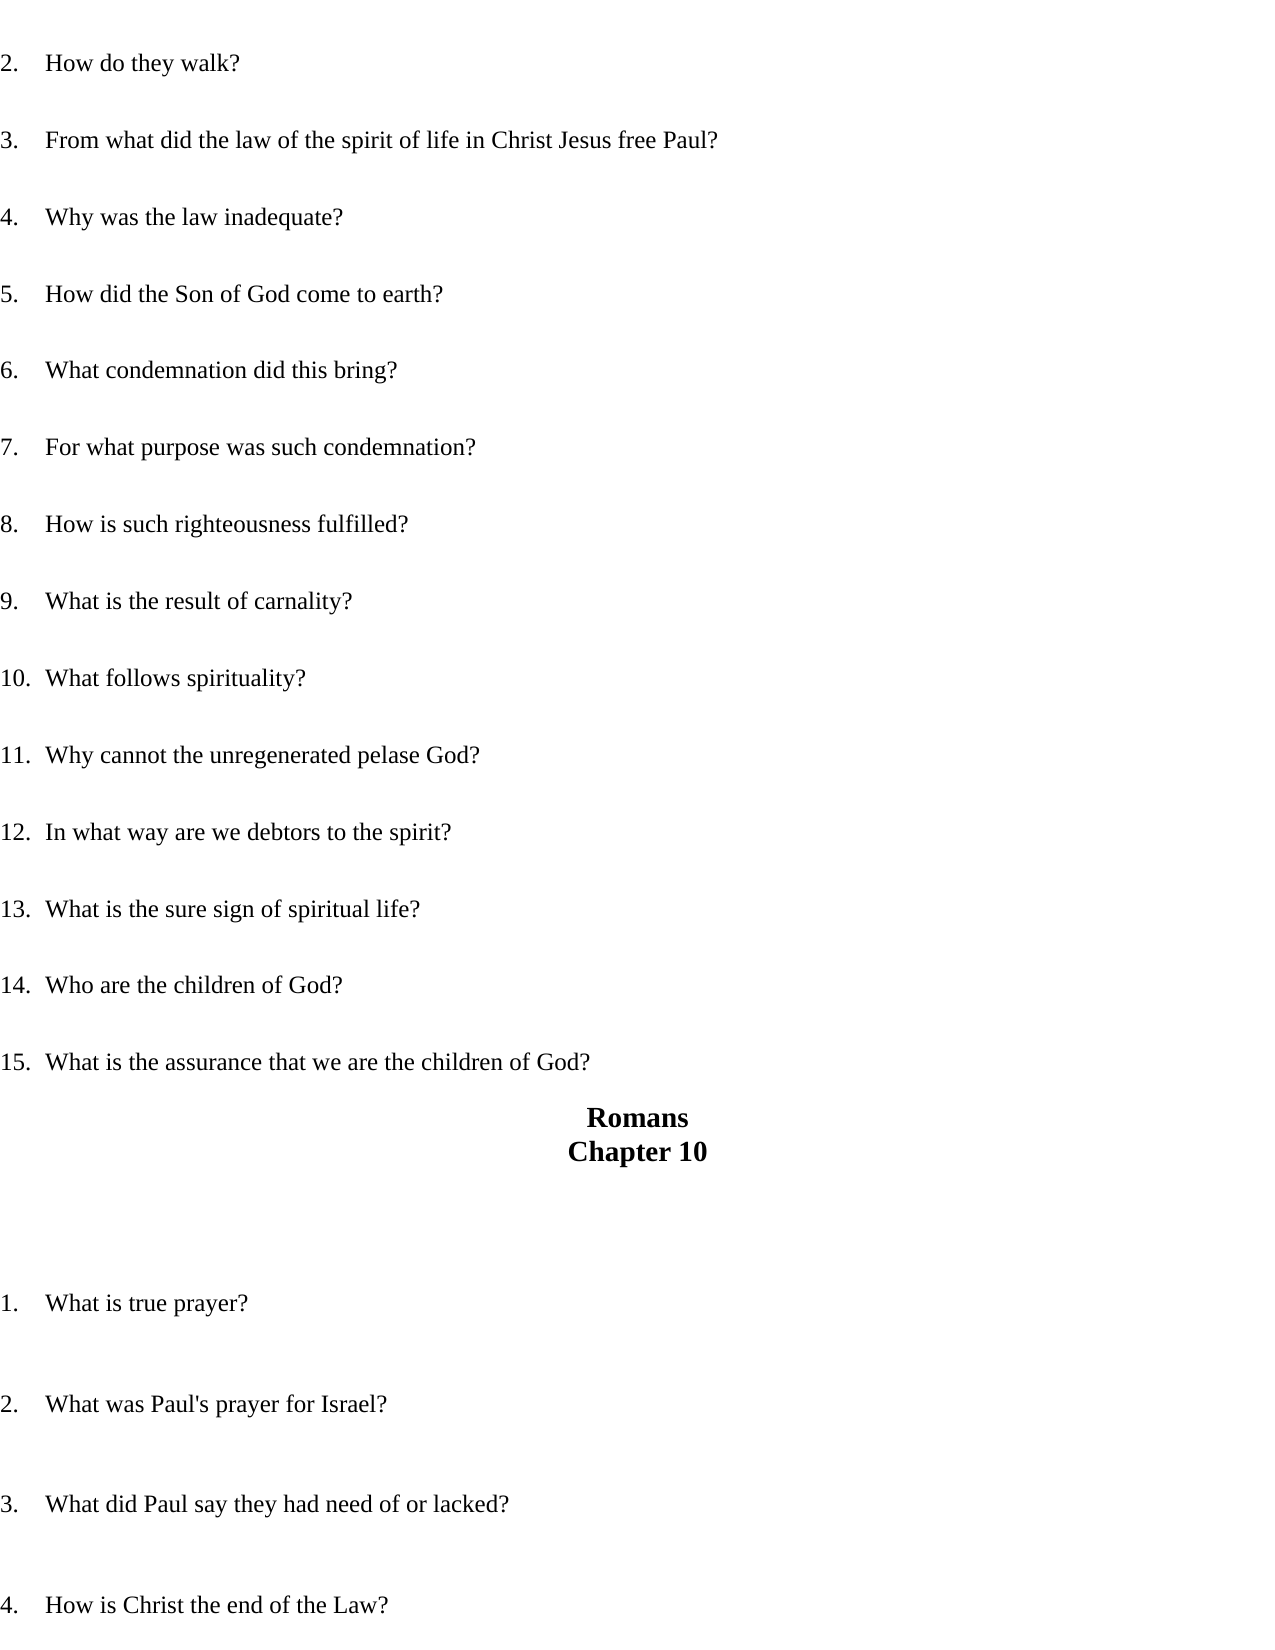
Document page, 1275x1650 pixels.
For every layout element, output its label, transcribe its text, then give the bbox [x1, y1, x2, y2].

text 6. What condemnation did this bring? [0, 356, 1275, 384]
text 10. What follows spirituality? [0, 663, 1275, 692]
text 8. How is such righteousness fulfilled? [0, 509, 1275, 538]
text 7. For what purpose was such condemnation? [0, 432, 1275, 461]
text 4. Why was the law inadequate? [0, 202, 1275, 231]
text 5. How did the Son of God come to earth? [0, 279, 1275, 307]
text Romans [0, 1100, 1275, 1134]
text 3. What did Paul say they had need of or lacked? [0, 1489, 1275, 1518]
text 11. Why cannot the unregenerated pelase God? [0, 740, 1275, 769]
text 1. What is true prayer? [0, 1288, 1275, 1316]
text 4. How is Christ the end of the Law? [0, 1591, 1275, 1619]
text Chapter 10 [0, 1134, 1275, 1167]
text 2. What was Paul's prayer for Israel? [0, 1389, 1275, 1417]
text 9. What is the result of carnality? [0, 586, 1275, 615]
text 12. In what way are we debtors to the spirit? [0, 817, 1275, 846]
text 13. What is the sure sign of spiritual life? [0, 894, 1275, 922]
text 2. How do they walk? [0, 48, 1275, 77]
text 15. What is the assurance that we are the children of God? [0, 1047, 1275, 1076]
text 14. Who are the children of God? [0, 971, 1275, 999]
text 3. From what did the law of the spirit of life in Christ Jesus free Paul? [0, 125, 1275, 154]
